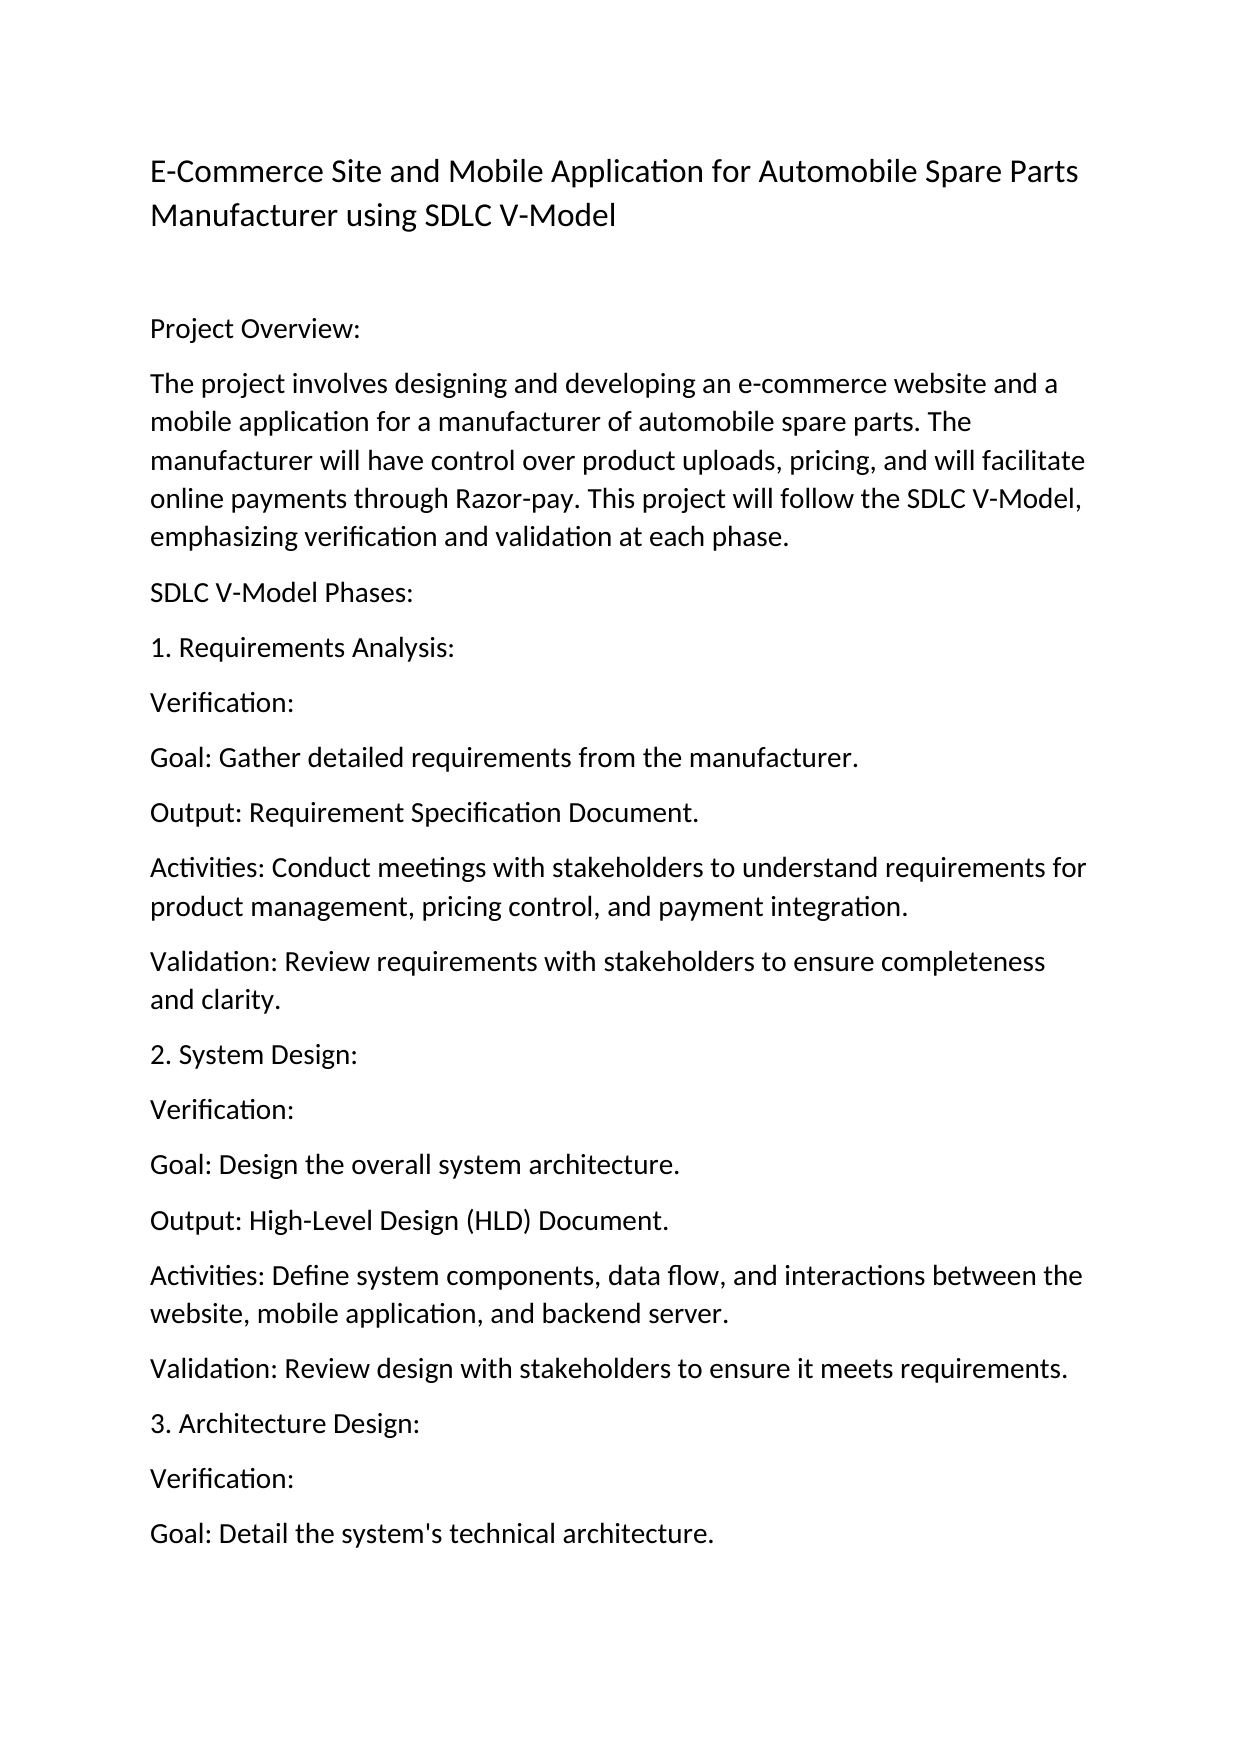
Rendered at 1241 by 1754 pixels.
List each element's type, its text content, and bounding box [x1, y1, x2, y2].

text Validation: Review requirements with stakeholders to ensure completeness and clarity. [150, 943, 1090, 1017]
text Goal: Design the overall system architecture. [150, 1146, 1090, 1182]
text Validation: Review design with stakeholders to ensure it meets requirements. [150, 1350, 1090, 1386]
text Output: Requirement Specification Document. [150, 794, 1090, 830]
text Verification: [150, 684, 1090, 719]
text 2. System Design: [150, 1036, 1090, 1072]
text 3. Architecture Design: [150, 1405, 1090, 1441]
text The project involves designing and developing an e-commerce website and a mobile application for a manufacturer of automobile spare parts. The manufacturer will have control over product uploads, pricing, and will facilitate online payments through Razor-pay. This project will follow the SDLC V-Model, emphasizing verification and validation at each phase. [150, 365, 1090, 554]
text 1. Requirements Analysis: [150, 629, 1090, 664]
text SDLC V-Model Phases: [150, 574, 1090, 609]
text Output: High-Level Design (HLD) Document. [150, 1202, 1090, 1237]
text Verification: [150, 1091, 1090, 1127]
text Goal: Gather detailed requirements from the manufacturer. [150, 739, 1090, 774]
text Verification: [150, 1460, 1090, 1496]
text E-Commerce Site and Mobile Application for Automobile Spare Parts Manufacturer using SDLC V-Model [150, 150, 1090, 235]
text Activities: Conduct meetings with stakeholders to understand requirements for product management, pricing control, and payment integration. [150, 849, 1090, 923]
text Project Overview: [150, 310, 1090, 345]
text Goal: Detail the system's technical architecture. [150, 1516, 1090, 1551]
text Activities: Define system components, data flow, and interactions between the website, mobile application, and backend server. [150, 1257, 1090, 1331]
